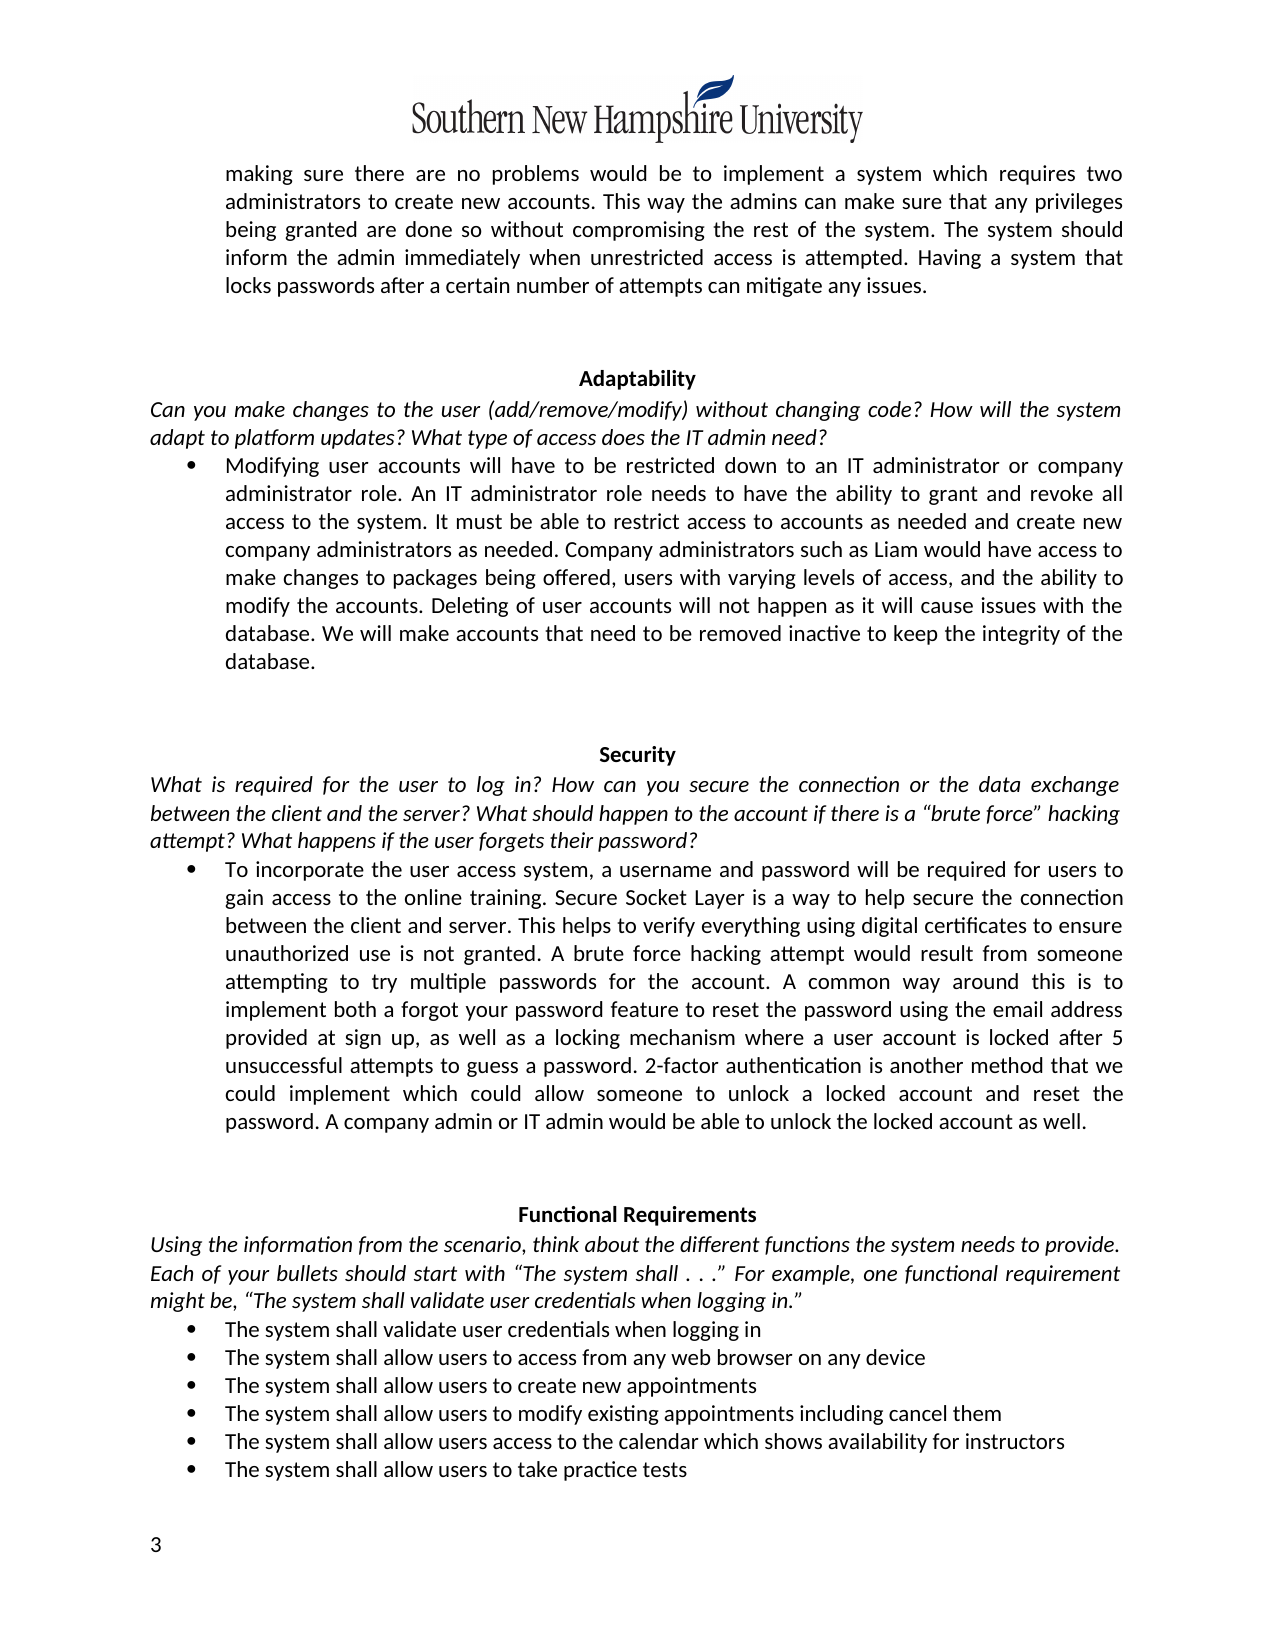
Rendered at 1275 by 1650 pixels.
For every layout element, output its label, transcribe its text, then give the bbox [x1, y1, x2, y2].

text What is required for the user to log in? How can you secure the connection or the data exchange between the client and the server? What should happen to the account if there is a “brute force” hacking attempt? What happens if the user forgets their password? [150, 771, 1125, 855]
subtitle Adaptability [150, 364, 1125, 392]
list The system shall allow users to create new appointments [187, 1371, 1125, 1399]
list The system shall validate user credentials when logging in [187, 1315, 1125, 1343]
text Using the information from the scenario, think about the different functions the system needs to provide. Each of your bullets should start with “The system shall . . .” For example, one functional requirement might be, “The system shall validate user credentials when logging in.” [150, 1231, 1125, 1315]
subtitle Security [150, 740, 1125, 768]
picture [412, 75, 863, 143]
list The system shall allow users to modify existing appointments including cancel them [187, 1399, 1125, 1427]
list To incorporate the user access system, a username and password will be required for users to gain access to the online training. Secure Socket Layer is a way to help secure the connection between the client and server. This helps to verify everything using digital certificates to ensure unauthorized use is not granted. A brute force hacking attempt would result from someone attempting to try multiple passwords for the account. A common way around this is to implement both a forgot your password feature to reset the password using the email address provided at sign up, as well as a locking mechanism where a user account is locked after 5 unsuccessful attempts to guess a password. 2-factor authentication is another method that we could implement which could allow someone to unlock a locked account and reset the password. A company admin or IT admin would be able to unlock the locked account as well. [187, 855, 1125, 1135]
list Modifying user accounts will have to be restricted down to an IT administrator or company administrator role. An IT administrator role needs to have the ability to grant and revoke all access to the system. It must be able to restrict access to accounts as needed and create new company administrators as needed. Company administrators such as Liam would have access to make changes to packages being offered, users with varying levels of access, and the ability to modify the accounts. Deleting of user accounts will not happen as it will cause issues with the database. We will make accounts that need to be removed inactive to keep the integrity of the database. [187, 451, 1125, 675]
list The system shall allow users to take practice tests [187, 1455, 1125, 1483]
list The system shall allow users access to the calendar which shows availability for instructors [187, 1427, 1125, 1455]
text Can you make changes to the user (add/remove/modify) without changing code? How will the system adapt to platform updates? What type of access does the IT admin need? [150, 395, 1125, 451]
list The system shall allow users to access from any web browser on any device [187, 1343, 1125, 1371]
subtitle Functional Requirements [150, 1200, 1125, 1228]
